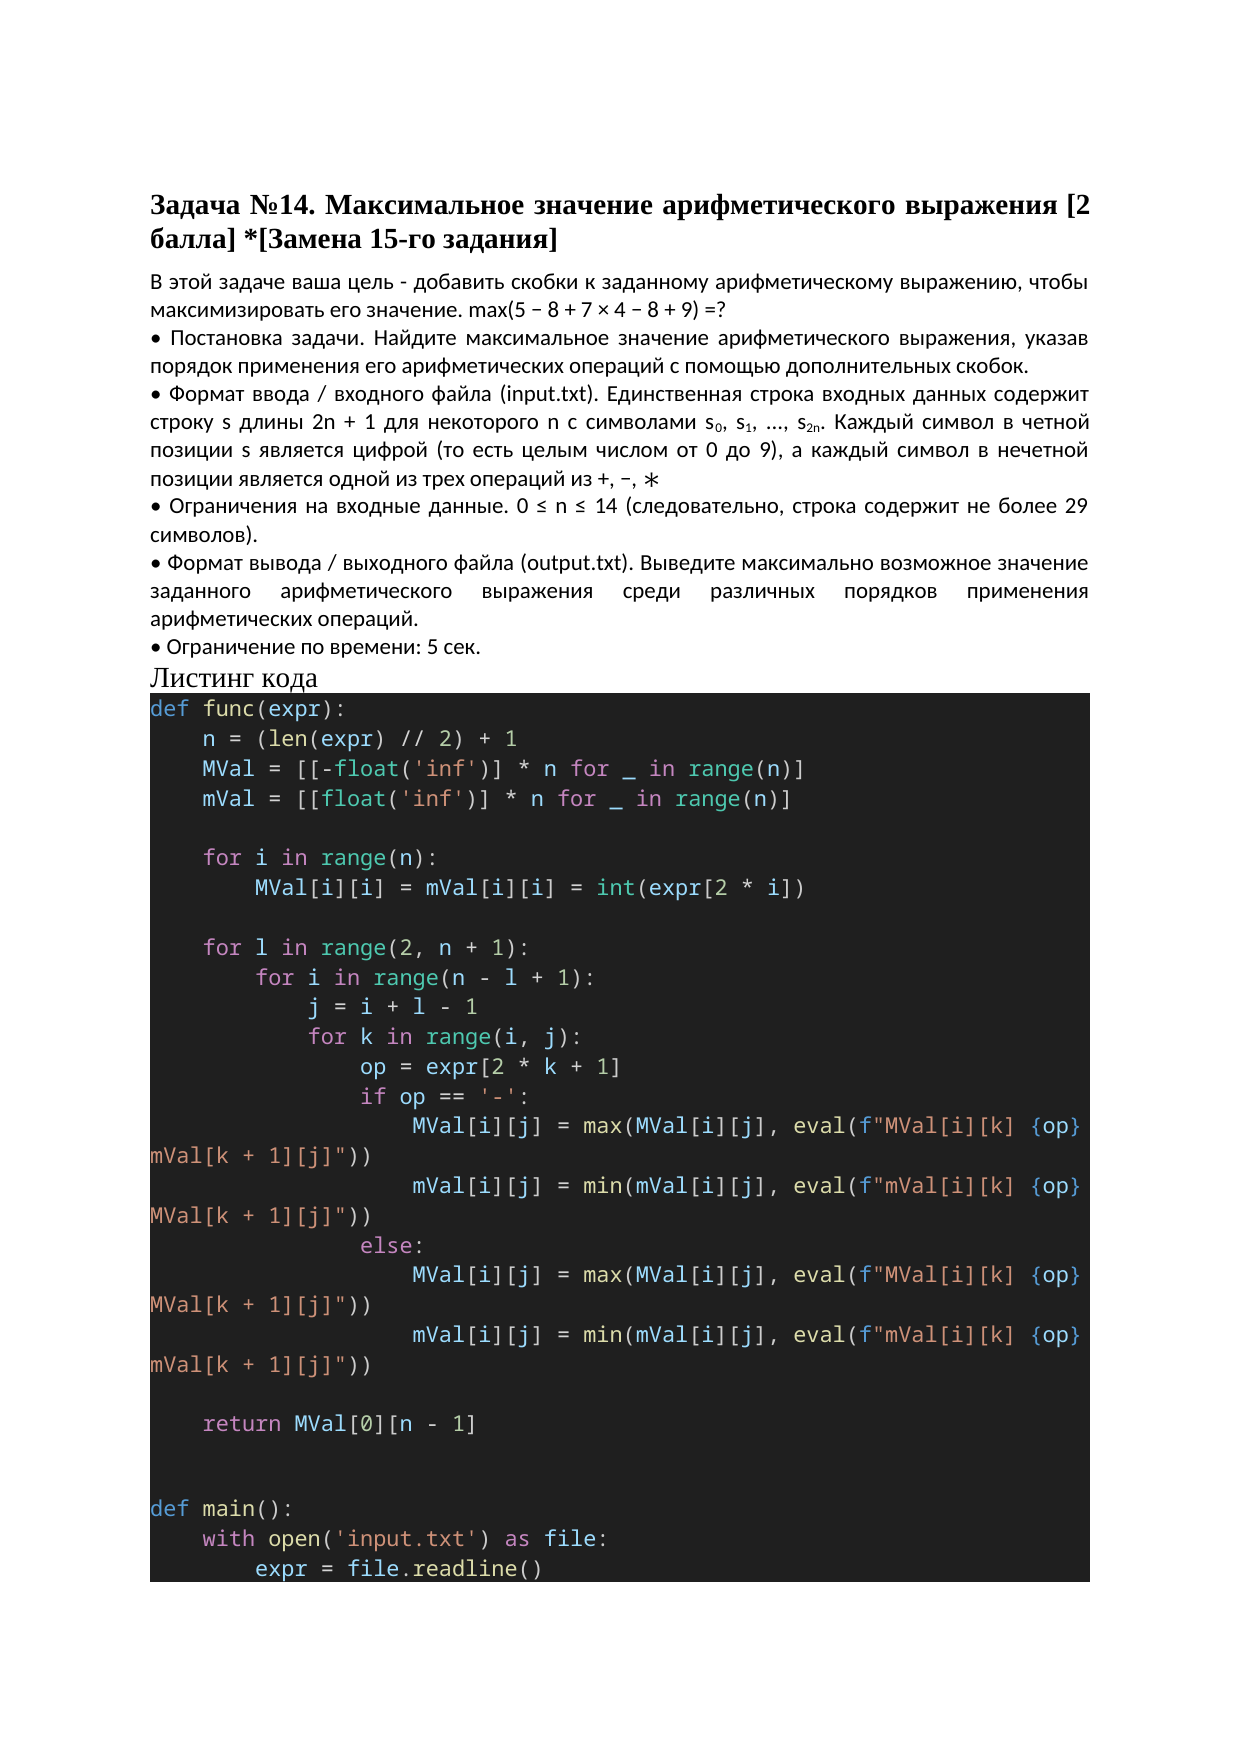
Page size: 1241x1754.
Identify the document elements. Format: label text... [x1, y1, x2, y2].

text MVal[i][j] = max(MVal[i][j], eval(f"MVal[i][k] {op} mVal[k + 1][j]")) [150, 1110, 1090, 1170]
text mVal[i][j] = min(mVal[i][j], eval(f"mVal[i][k] {op} MVal[k + 1][j]")) [150, 1170, 1090, 1229]
text mVal = [[float('inf')] * n for _ in range(n)] [150, 783, 1090, 812]
text Задача №14. Максимальное значение арифметического выражения [2 балла] *[Замена 15-го задания] [150, 187, 1090, 254]
text MVal = [[-float('inf')] * n for _ in range(n)] [150, 753, 1090, 783]
text • Формат ввода / входного файла (input.txt). Единственная строка входных данных содержит строку s длины 2n + 1 для некоторого n с символами s0, s1, ..., s2n. Каждый символ в четной позиции s является цифрой (то есть целым числом от 0 до 9), а каждый символ в нечетной позиции является одной из трех операций из +, −, ∗ [150, 379, 1090, 492]
text mVal[i][j] = min(mVal[i][j], eval(f"mVal[i][k] {op} mVal[k + 1][j]")) [150, 1319, 1090, 1378]
text Листинг кода [150, 660, 1090, 693]
text for l in range(2, n + 1): [150, 932, 1090, 961]
text with open('input.txt') as file: [150, 1523, 1090, 1552]
text for k in range(i, j): [150, 1021, 1090, 1051]
text else: [150, 1229, 1090, 1259]
text В этой задаче ваша цель - добавить скобки к заданному арифметическому выражению, чтобы максимизировать его значение. max(5 − 8 + 7 × 4 − 8 + 9) =? [150, 267, 1090, 323]
text if op == '-': [150, 1081, 1090, 1110]
text op = expr[2 * k + 1] [150, 1051, 1090, 1081]
text • Постановка задачи. Найдите максимальное значение арифметического выражения, указав порядок применения его арифметических операций с помощью дополнительных скобок. [150, 323, 1090, 379]
text for i in range(n): [150, 842, 1090, 872]
text MVal[i][i] = mVal[i][i] = int(expr[2 * i]) [150, 872, 1090, 902]
text expr = file.readline() [150, 1552, 1090, 1582]
text for i in range(n - l + 1): [150, 961, 1090, 991]
text MVal[i][j] = max(MVal[i][j], eval(f"MVal[i][k] {op} MVal[k + 1][j]")) [150, 1259, 1090, 1319]
text n = (len(expr) // 2) + 1 [150, 723, 1090, 753]
text • Ограничение по времени: 5 сек. [150, 632, 1090, 660]
text def func(expr): [150, 693, 1090, 723]
text return MVal[0][n - 1] [150, 1408, 1090, 1438]
text • Ограничения на входные данные. 0 ≤ n ≤ 14 (следовательно, строка содержит не более 29 символов). [150, 492, 1090, 548]
text def main(): [150, 1493, 1090, 1523]
text j = i + l - 1 [150, 991, 1090, 1021]
text • Формат вывода / выходного файла (output.txt). Выведите максимально возможное значение заданного арифметического выражения среди различных порядков применения арифметических операций. [150, 548, 1090, 632]
